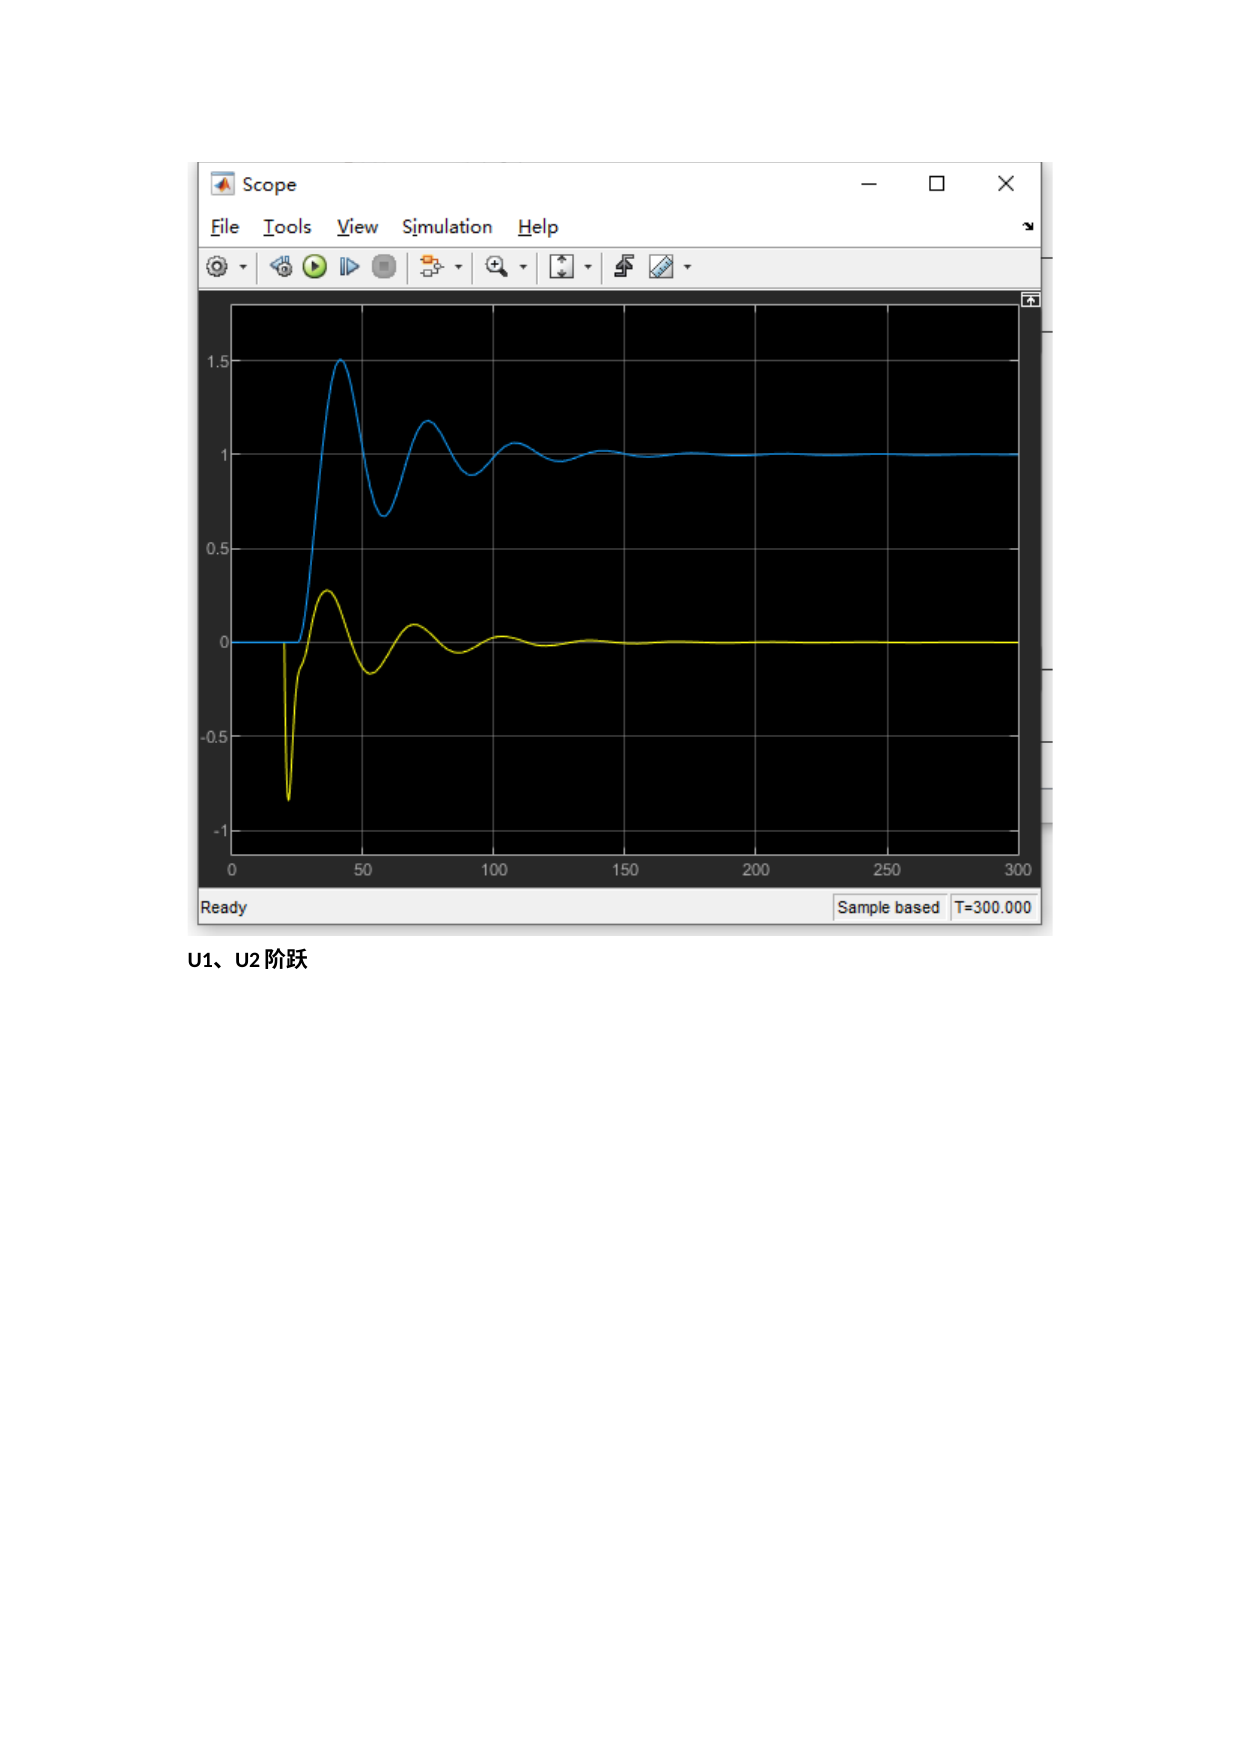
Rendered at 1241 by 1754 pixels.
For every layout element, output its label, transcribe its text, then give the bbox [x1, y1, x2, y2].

picture [187, 162, 1053, 936]
text U1、U2阶跃 [187, 942, 1053, 974]
